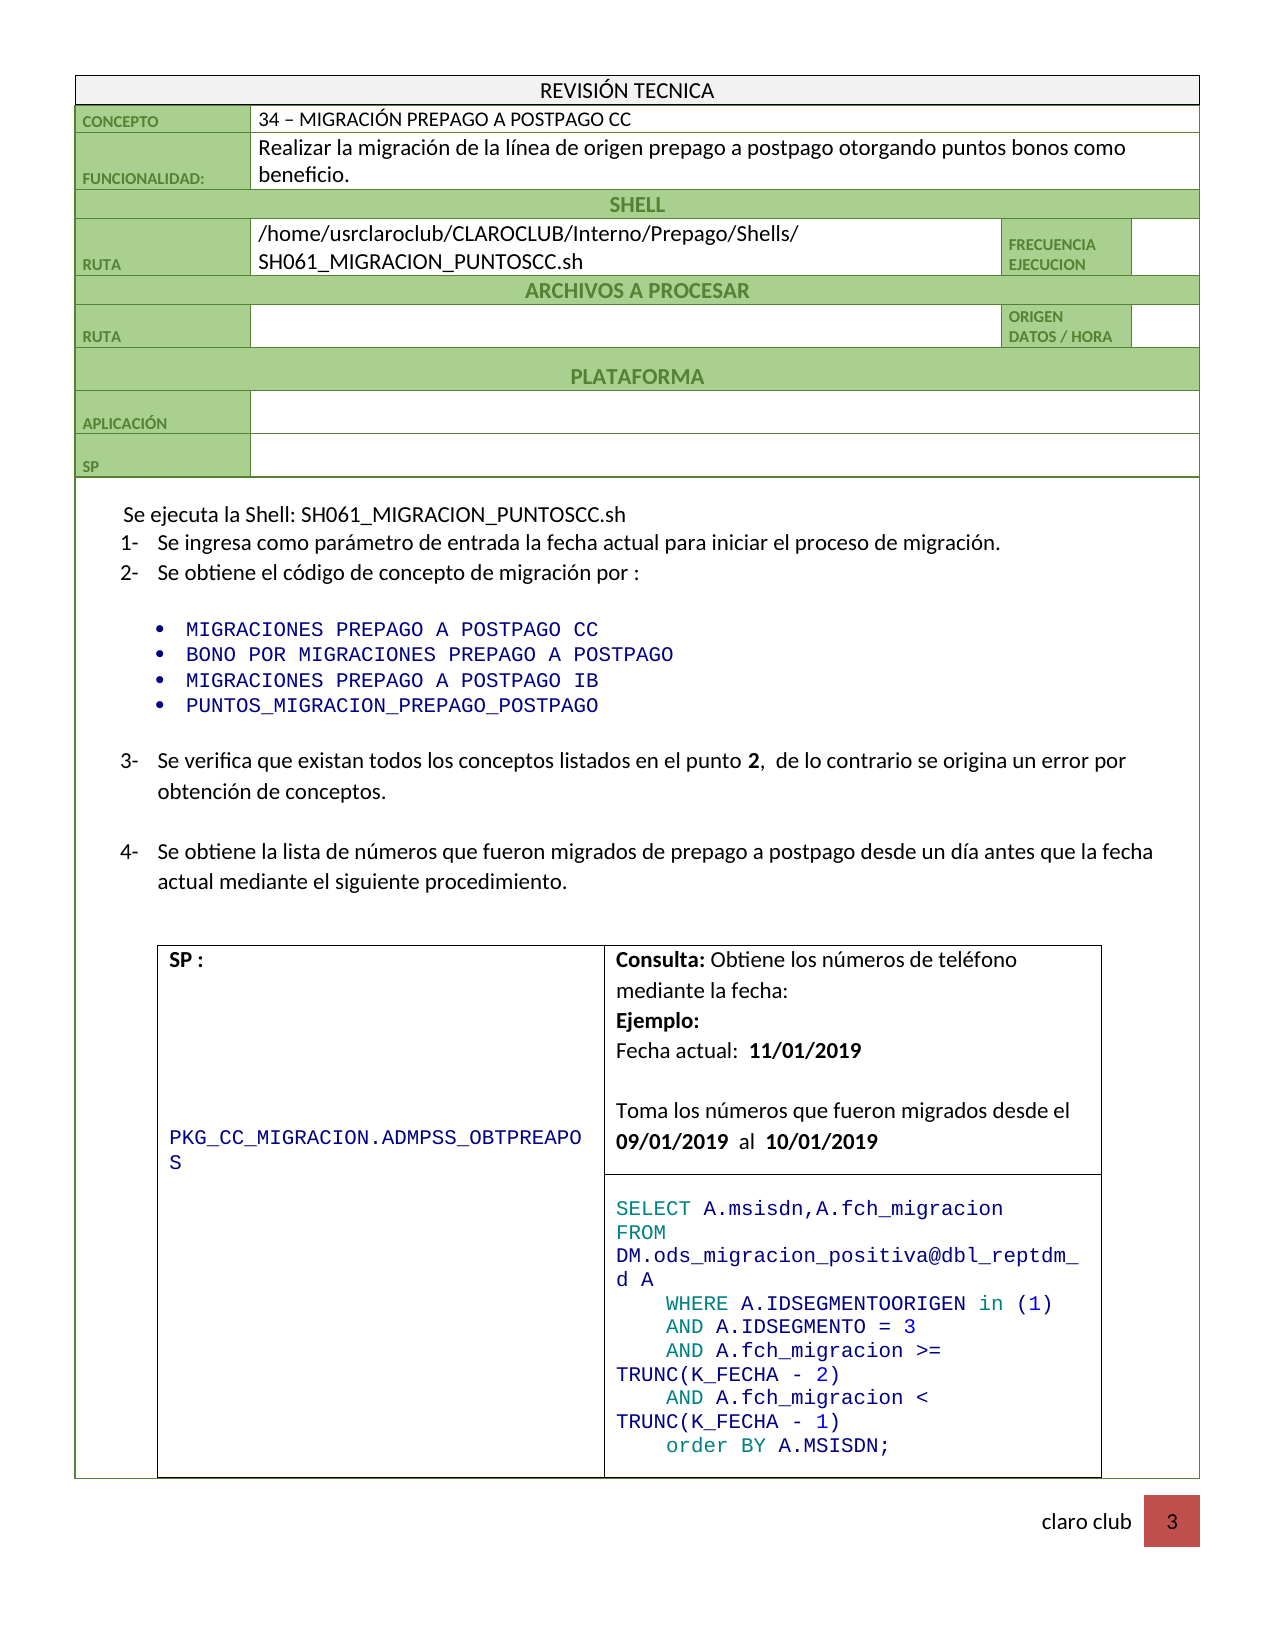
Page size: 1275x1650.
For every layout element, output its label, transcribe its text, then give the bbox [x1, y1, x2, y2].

table_cell RUTA [76, 305, 250, 347]
table_header CONCEPTO [76, 106, 250, 132]
table_cell APLICACIÓN [76, 391, 250, 433]
table_cell [1132, 305, 1199, 347]
table_header 34 – MIGRACIÓN PREPAGO A POSTPAGO CC [251, 106, 1199, 132]
table_cell [1132, 219, 1199, 275]
table_cell [251, 434, 1199, 476]
table_cell /home/usrclaroclub/CLAROCLUB/Interno/Prepago/Shells/SH061_MIGRACION_PUNTOSCC.sh [251, 219, 1001, 275]
table_cell [251, 391, 1199, 433]
table_cell SHELL [76, 190, 1199, 218]
table_cell ARCHIVOS A PROCESAR [76, 276, 1199, 304]
table_cell FRECUENCIA EJECUCION [1002, 219, 1131, 275]
table_header REVISIÓN TECNICA [76, 76, 1199, 104]
table_cell FUNCIONALIDAD: [76, 133, 250, 189]
table_cell PLATAFORMA [76, 348, 1199, 390]
table_cell SP [76, 434, 250, 476]
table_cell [76, 478, 1199, 1478]
table_cell ORIGEN DATOS / HORA [1002, 305, 1131, 347]
table_cell RUTA [76, 219, 250, 275]
table_cell [251, 305, 1001, 347]
table_cell Realizar la migración de la línea de origen prepago a postpago otorgando puntos bonos como beneficio. [251, 133, 1199, 189]
